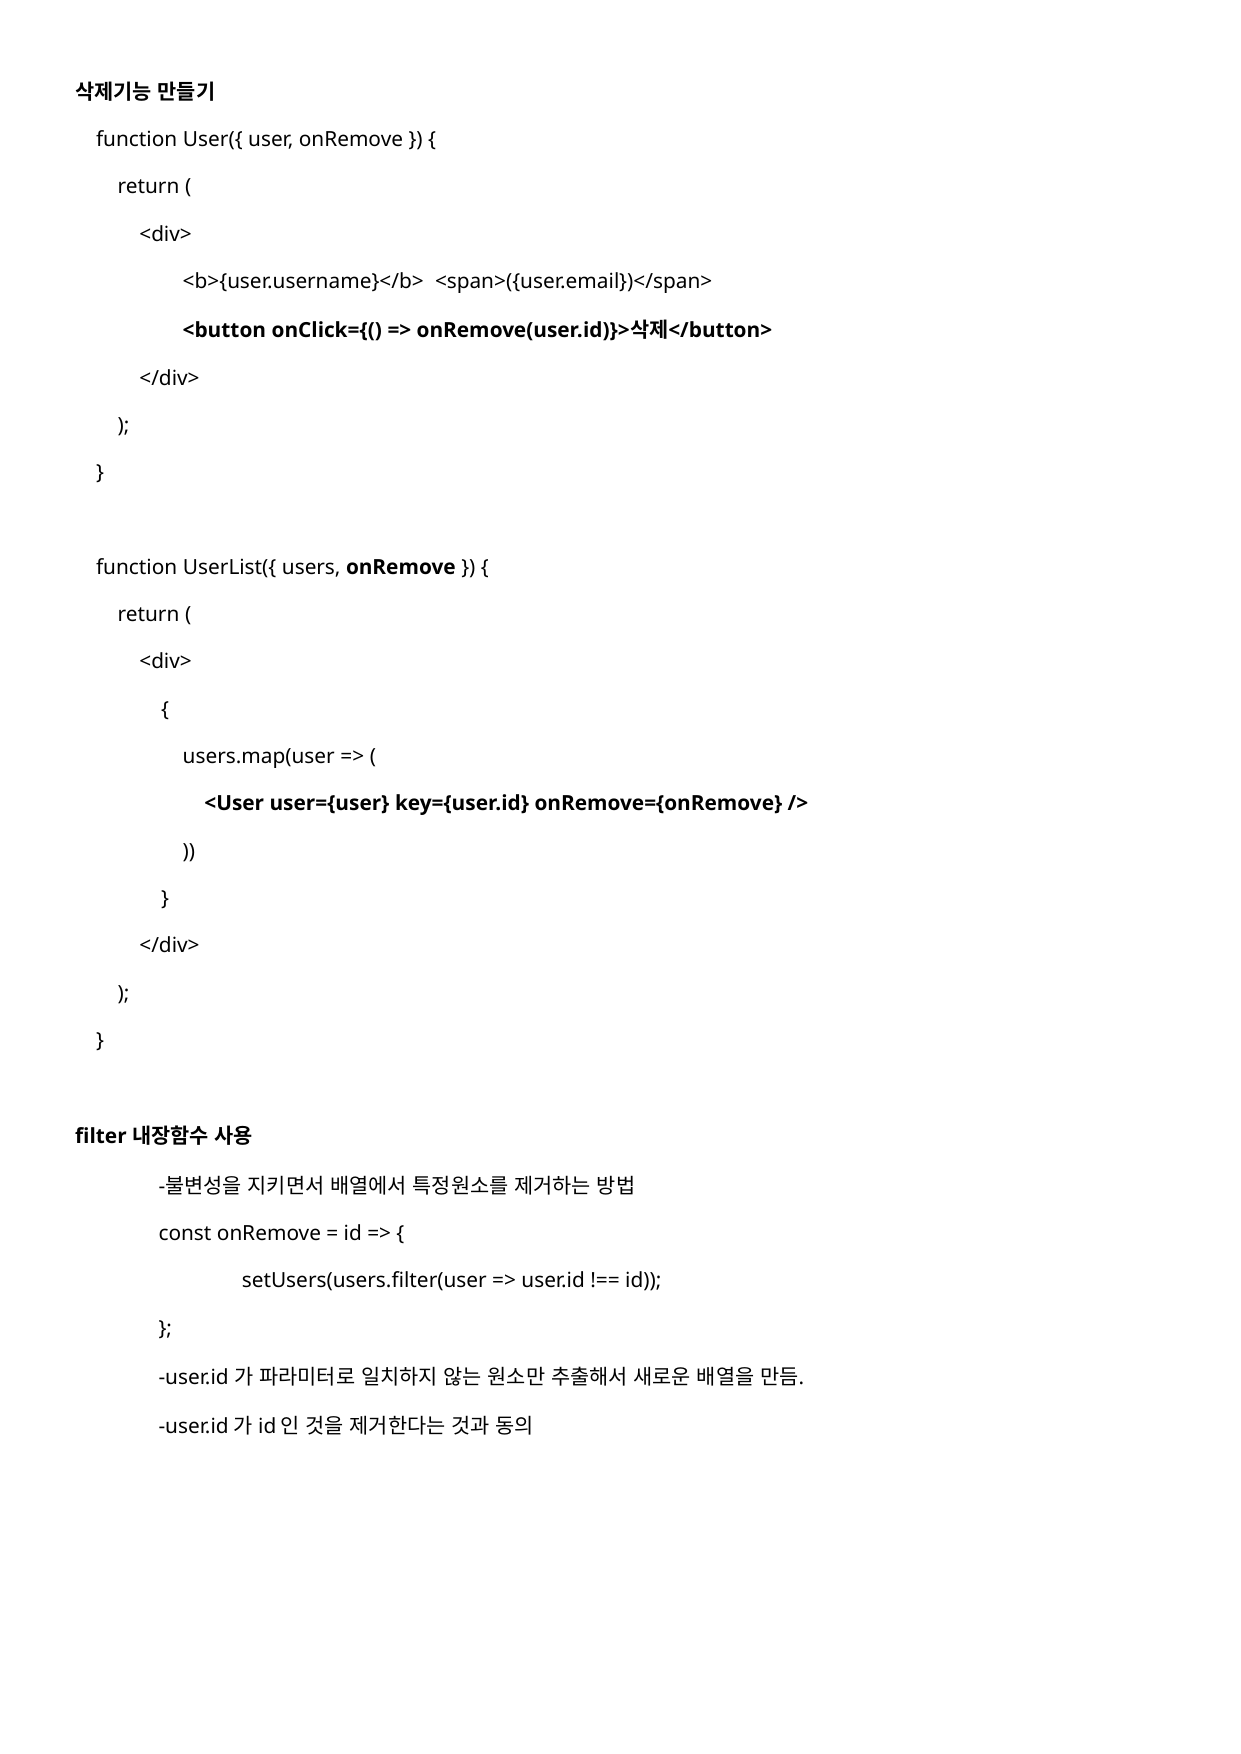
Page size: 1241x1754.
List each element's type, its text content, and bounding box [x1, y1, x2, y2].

text return ( [96, 172, 1165, 200]
text -불변성을 지키면서 배열에서 특정원소를 제거하는 방법 [75, 1169, 1165, 1199]
text users.map(user => ( [96, 741, 1165, 769]
text <button onClick={() => onRemove(user.id)}>삭제</button> [96, 313, 1165, 344]
text } [96, 883, 1165, 911]
text </div> [96, 363, 1165, 391]
text { [96, 694, 1165, 722]
text </div> [96, 930, 1165, 959]
text -user.id가 id인 것을 제거한다는 것과 동의 [75, 1409, 1165, 1440]
text setUsers(users.filter(user => user.id !== id)); [75, 1266, 1165, 1294]
text filter 내장함수 사용 [75, 1119, 1165, 1150]
text )) [96, 836, 1165, 864]
text <b>{user.username}</b> <span>({user.email})</span> [96, 266, 1165, 294]
text } [96, 1025, 1165, 1053]
text ); [96, 410, 1165, 438]
text function User({ user, onRemove }) { [96, 124, 1165, 153]
text <div> [96, 219, 1165, 247]
text }; [75, 1313, 1165, 1341]
text const onRemove = id => { [75, 1218, 1165, 1247]
text } [96, 457, 1165, 486]
text <User user={user} key={user.id} onRemove={onRemove} /> [96, 788, 1165, 817]
text ); [96, 978, 1165, 1006]
text function UserList({ users, onRemove }) { [96, 552, 1165, 580]
text <div> [96, 647, 1165, 675]
text return ( [96, 599, 1165, 628]
text 삭제기능 만들기 [75, 75, 1165, 105]
text -user.id 가 파라미터로 일치하지 않는 원소만 추출해서 새로운 배열을 만듬. [75, 1360, 1165, 1390]
